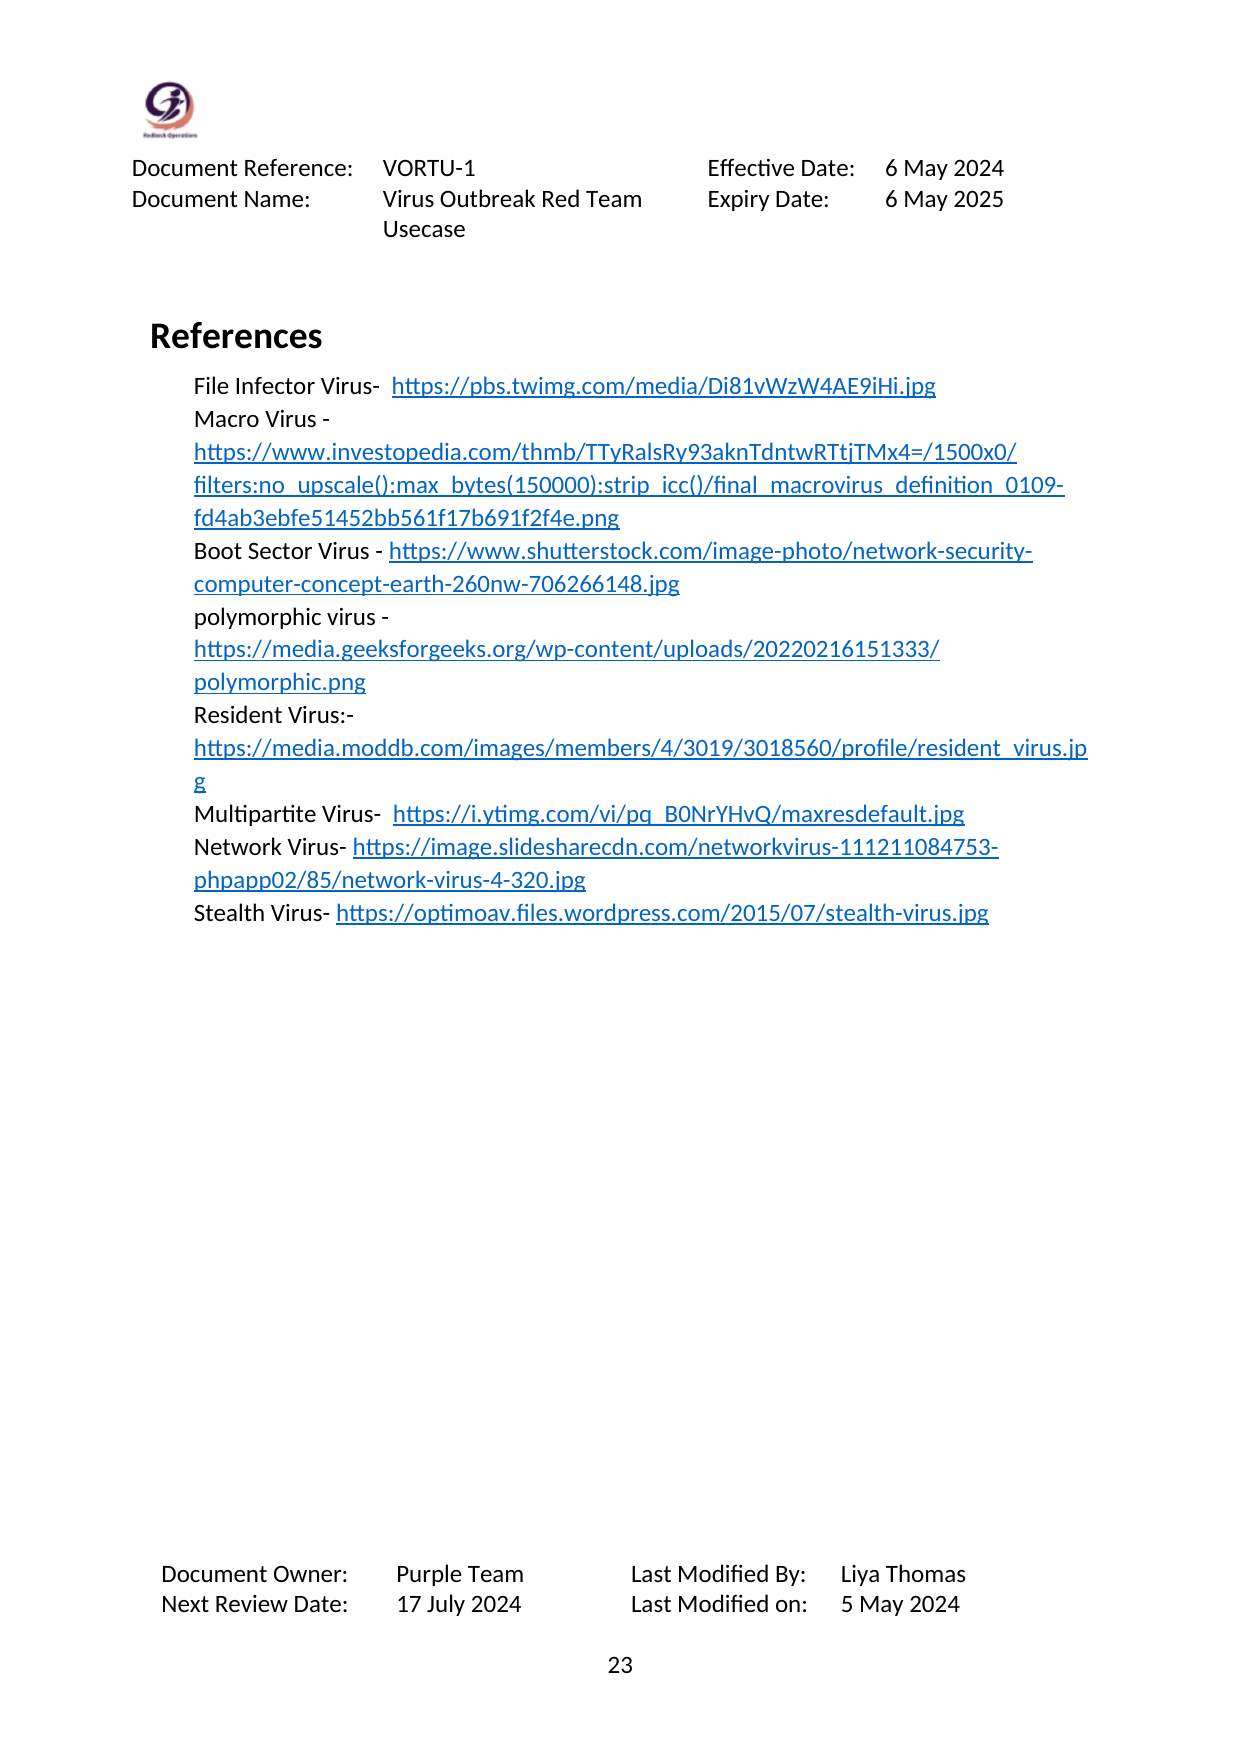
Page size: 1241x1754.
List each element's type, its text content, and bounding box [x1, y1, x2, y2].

list Network Virus- https://image.slidesharecdn.com/networkvirus-111211084753-phpapp02/85/network-virus-4-320.jpg [194, 831, 1090, 894]
list polymorphic virus - https://media.geeksforgeeks.org/wp-content/uploads/20220216151333/polymorphic.png [194, 601, 1090, 697]
list Multipartite Virus- https://i.ytimg.com/vi/pq_B0NrYHvQ/maxresdefault.jpg [194, 798, 1090, 829]
list File Infector Virus- https://pbs.twimg.com/media/Di81vWzW4AE9iHi.jpg [194, 370, 1090, 401]
subtitle References [150, 312, 1090, 358]
picture [129, 73, 206, 151]
list Resident Virus:- https://media.moddb.com/images/members/4/3019/3018560/profile/resident_virus.jpg [194, 699, 1090, 796]
list Boot Sector Virus - https://www.shutterstock.com/image-photo/network-security-computer-concept-earth-260nw-706266148.jpg [194, 535, 1090, 598]
list Stealth Virus- https://optimoav.files.wordpress.com/2015/07/stealth-virus.jpg [194, 897, 1090, 927]
list Macro Virus - https://www.investopedia.com/thmb/TTyRalsRy93aknTdntwRTtjTMx4=/1500x0/filters:no_upscale():max_bytes(150000):strip_icc()/final_macrovirus_definition_0109-fd4ab3ebfe51452bb561f17b691f2f4e.png [194, 403, 1090, 532]
